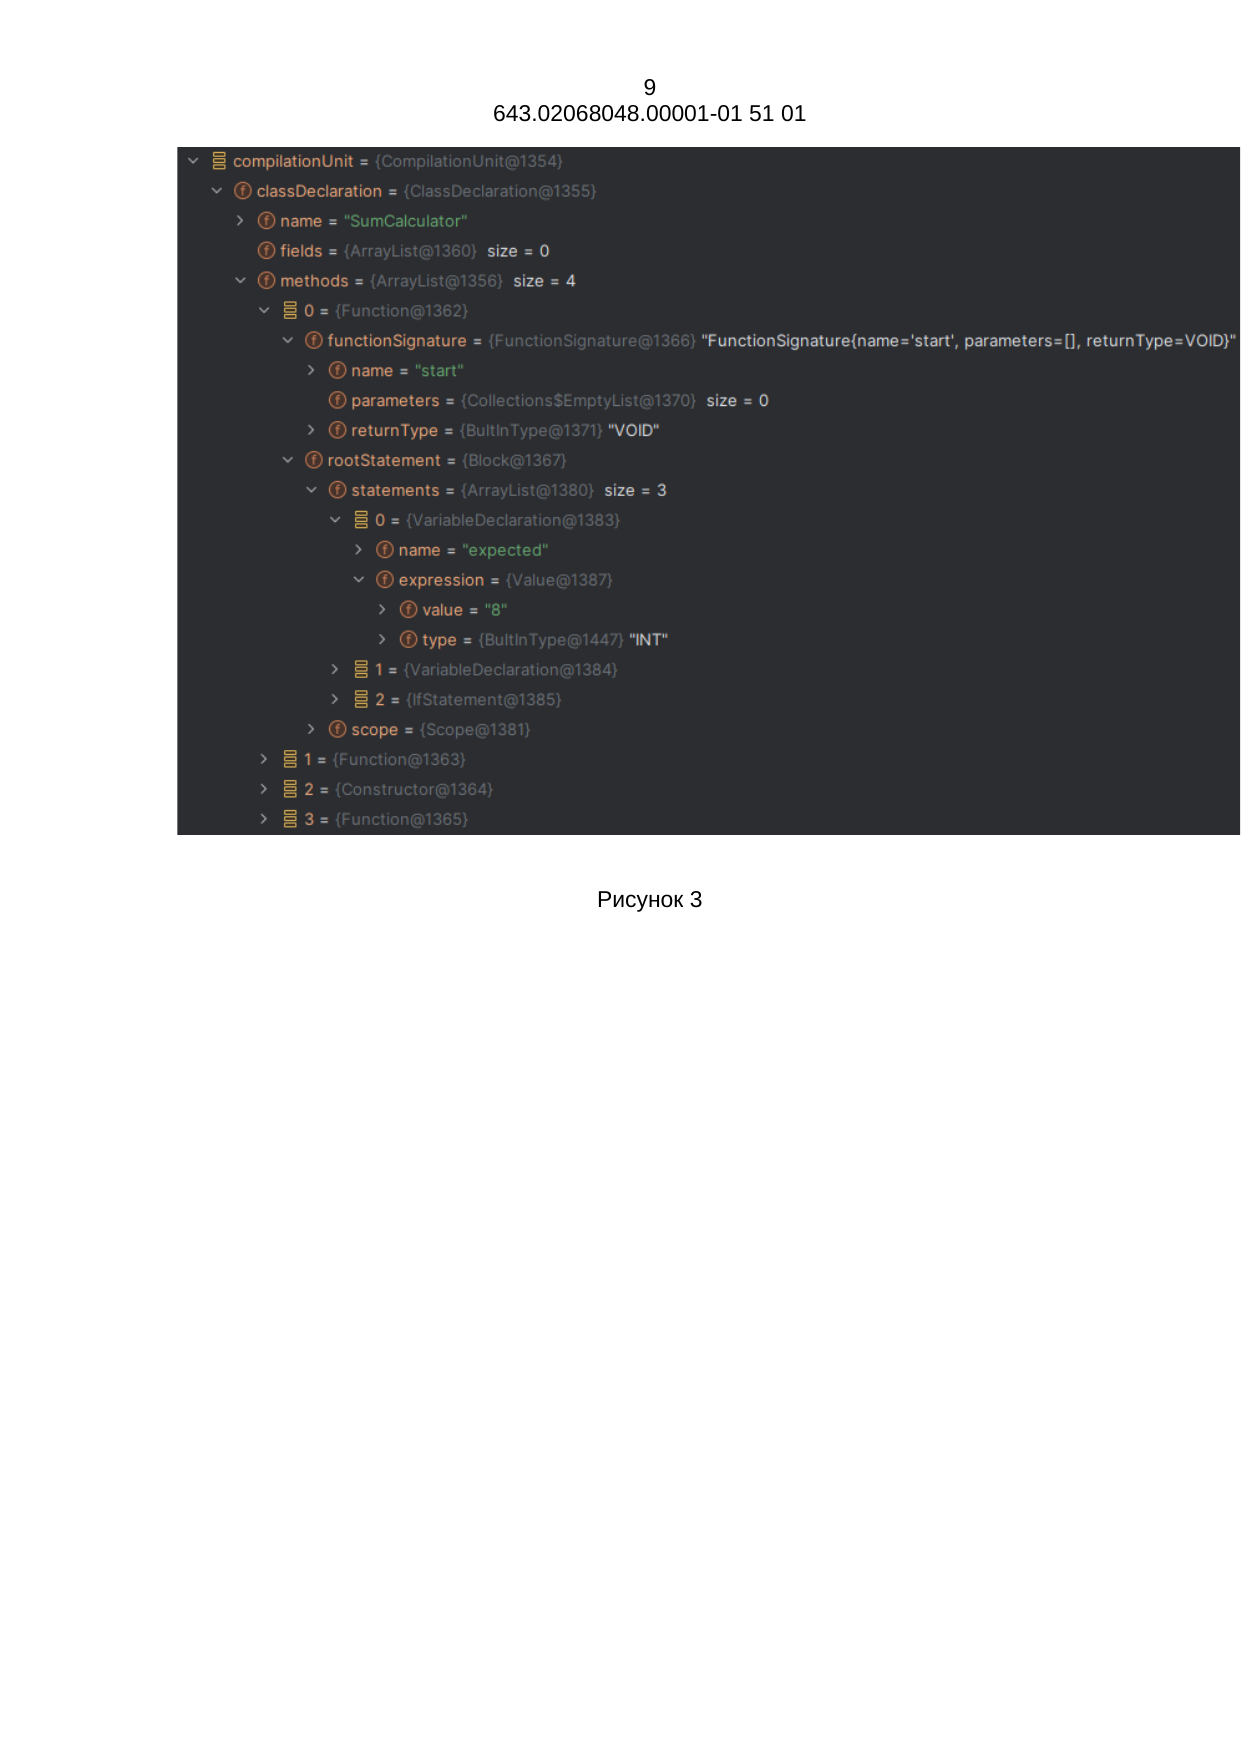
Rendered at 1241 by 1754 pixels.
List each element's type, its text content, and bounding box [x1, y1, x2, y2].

picture [177, 147, 1241, 835]
text Рисунок 3 [118, 886, 1181, 912]
